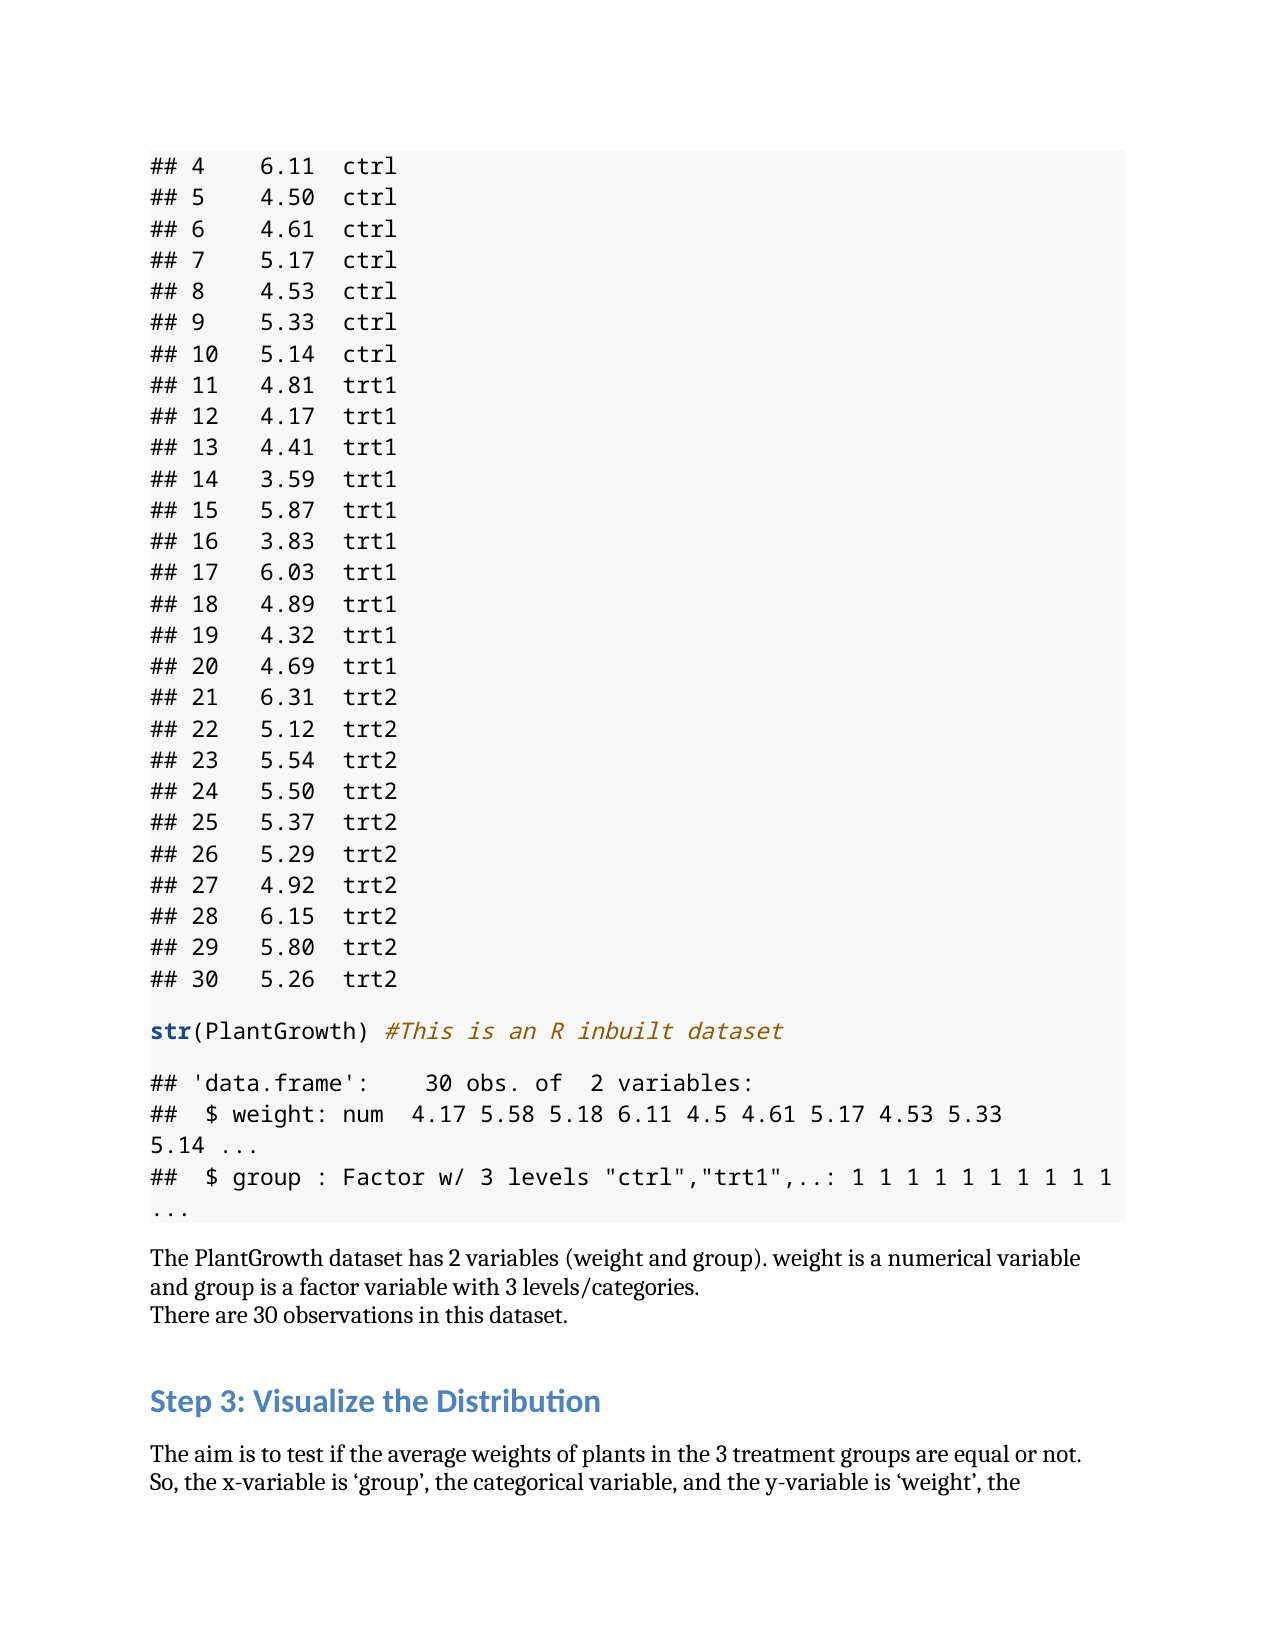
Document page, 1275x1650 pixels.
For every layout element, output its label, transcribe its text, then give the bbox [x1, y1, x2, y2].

text The PlantGrowth dataset has 2 variables (weight and group). weight is a numerical variable and group is a factor variable with 3 levels/categories. There are 30 observations in this dataset. [150, 1244, 1125, 1330]
text ## 'data.frame': 30 obs. of 2 variables: ## $ weight: num 4.17 5.58 5.18 6.11 4.5 4.61 5.17 4.53 5.33 5.14 ... ## $ group : Factor w/ 3 levels "ctrl","trt1",..: 1 1 1 1 1 1 1 1 1 1 ... [150, 1067, 1125, 1223]
text str(PlantGrowth) #This is an R inbuilt dataset [150, 1014, 1125, 1046]
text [150, 1439, 1125, 1497]
subtitle Step 3: Visualize the Distribution [150, 1380, 1125, 1421]
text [150, 150, 1125, 994]
